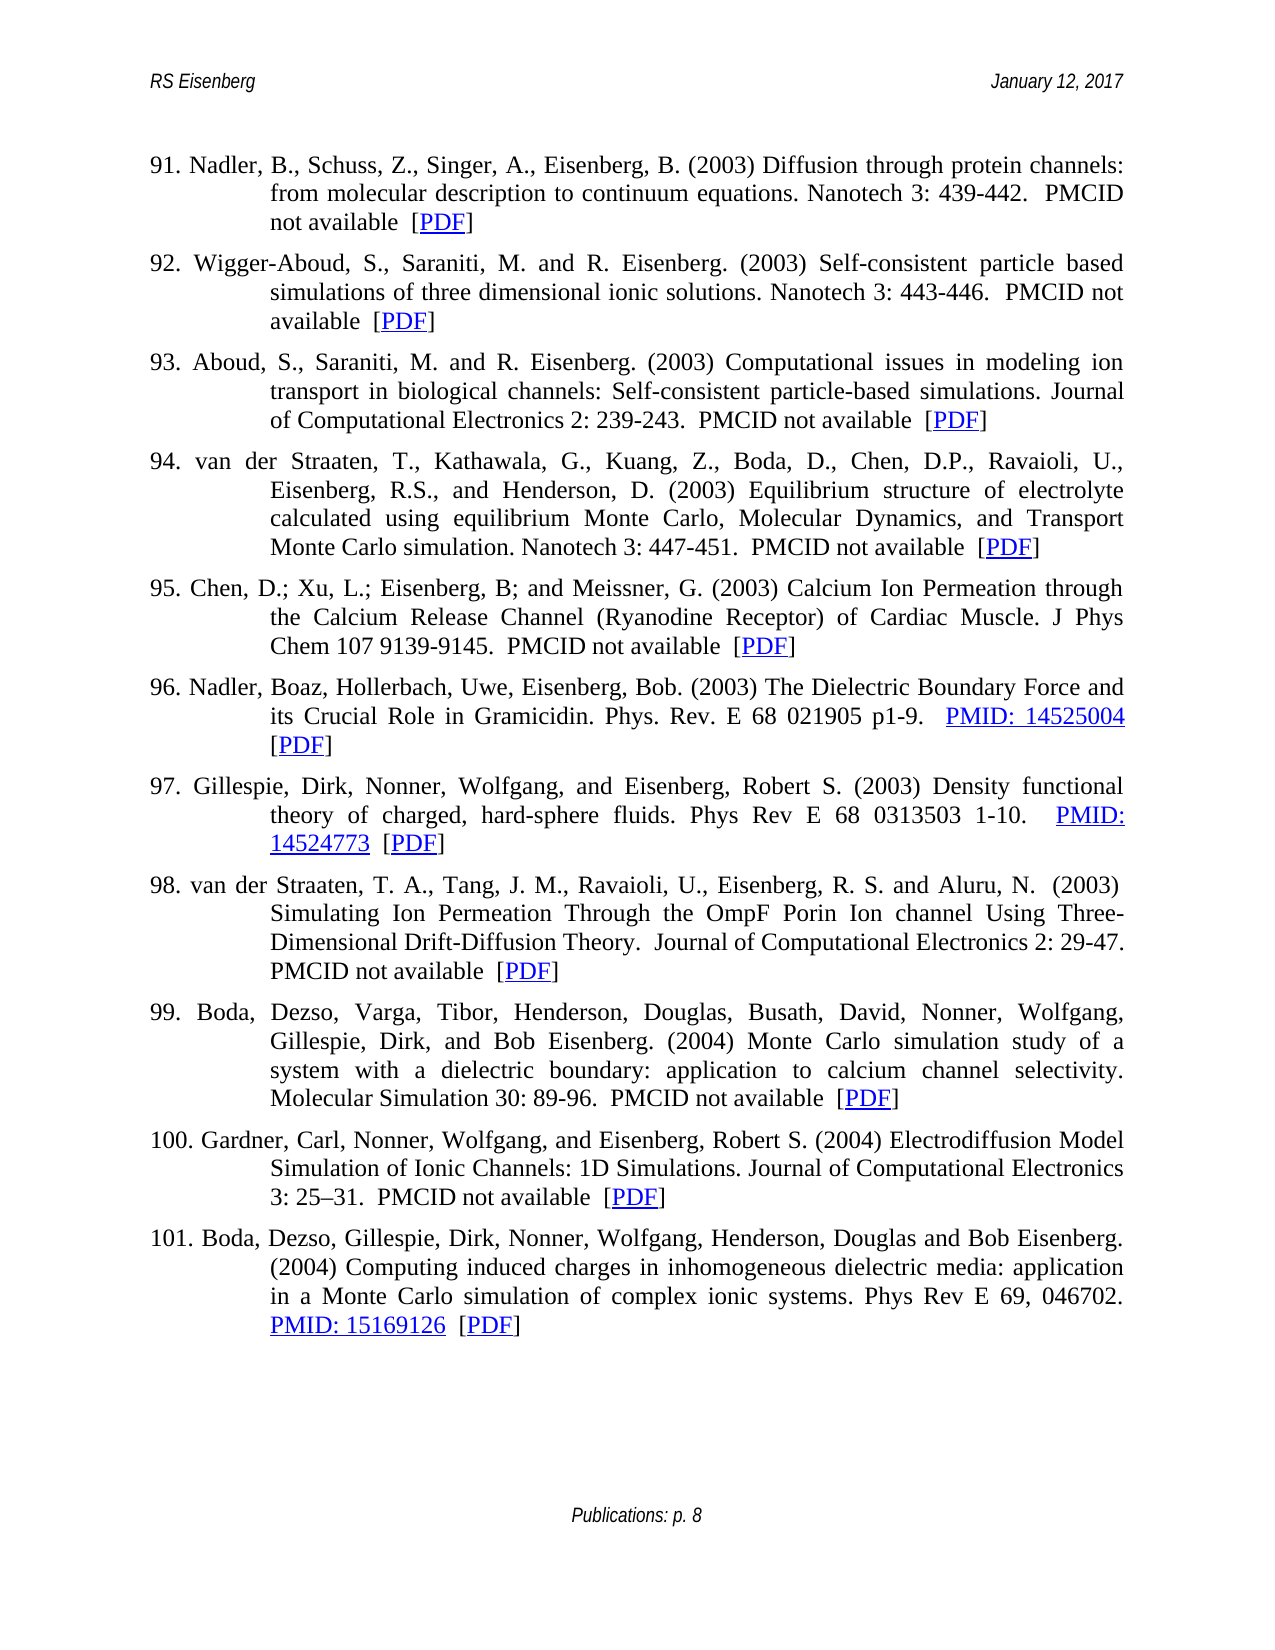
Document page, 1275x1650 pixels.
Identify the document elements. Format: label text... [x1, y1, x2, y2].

text 99. Boda, Dezso, Varga, Tibor, Henderson, Douglas, Busath, David, Nonner, Wolfgang, Gillespie, Dirk, and Bob Eisenberg. (2004) Monte Carlo simulation study of a system with a dielectric boundary: application to calcium channel selectivity. Molecular Simulation 30: 89-96. PMCID not available [PDF] [150, 997, 1125, 1112]
text 96. Nadler, Boaz, Hollerbach, Uwe, Eisenberg, Bob. (2003) The Dielectric Boundary Force and its Crucial Role in Gramicidin. Phys. Rev. E 68 021905 p1-9. PMID: 14525004 [PDF] [150, 672, 1125, 758]
text 98. van der Straaten, T. A., Tang, J. M., Ravaioli, U., Eisenberg, R. S. and Aluru, N. (2003) Simulating Ion Permeation Through the OmpF Porin Ion channel Using Three-Dimensional Drift-Diffusion Theory. Journal of Computational Electronics 2: 29-47. PMCID not available [PDF] [150, 870, 1125, 985]
text 97. Gillespie, Dirk, Nonner, Wolfgang, and Eisenberg, Robert S. (2003) Density functional theory of charged, hard-sphere fluids. Phys Rev E 68 0313503 1-10. PMID: 14524773 [PDF] [150, 771, 1125, 857]
text 91. Nadler, B., Schuss, Z., Singer, A., Eisenberg, B. (2003) Diffusion through protein channels: from molecular description to continuum equations. Nanotech 3: 439-442. PMCID not available [PDF] [150, 150, 1125, 236]
text 101. Boda, Dezso, Gillespie, Dirk, Nonner, Wolfgang, Henderson, Douglas and Bob Eisenberg. (2004) Computing induced charges in inhomogeneous dielectric media: application in a Monte Carlo simulation of complex ionic systems. Phys Rev E 69, 046702. PMID: 15169126 [PDF] [150, 1223, 1125, 1338]
text 94. van der Straaten, T., Kathawala, G., Kuang, Z., Boda, D., Chen, D.P., Ravaioli, U., Eisenberg, R.S., and Henderson, D. (2003) Equilibrium structure of electrolyte calculated using equilibrium Monte Carlo, Molecular Dynamics, and Transport Monte Carlo simulation. Nanotech 3: 447-451. PMCID not available [PDF] [150, 446, 1125, 561]
text 92. Wigger-Aboud, S., Saraniti, M. and R. Eisenberg. (2003) Self-consistent particle based simulations of three dimensional ionic solutions. Nanotech 3: 443-446. PMCID not available [PDF] [150, 248, 1125, 335]
text 100. Gardner, Carl, Nonner, Wolfgang, and Eisenberg, Robert S. (2004) Electrodiffusion Model Simulation of Ionic Channels: 1D Simulations. Journal of Computational Electronics 3: 25–31. PMCID not available [PDF] [150, 1125, 1125, 1211]
text 93. Aboud, S., Saraniti, M. and R. Eisenberg. (2003) Computational issues in modeling ion transport in biological channels: Self-consistent particle-based simulations. Journal of Computational Electronics 2: 239-243. PMCID not available [PDF] [150, 347, 1125, 433]
text 95. Chen, D.; Xu, L.; Eisenberg, B; and Meissner, G. (2003) Calcium Ion Permeation through the Calcium Release Channel (Ryanodine Receptor) of Cardiac Muscle. J Phys Chem 107 9139-9145. PMCID not available [PDF] [150, 573, 1125, 660]
